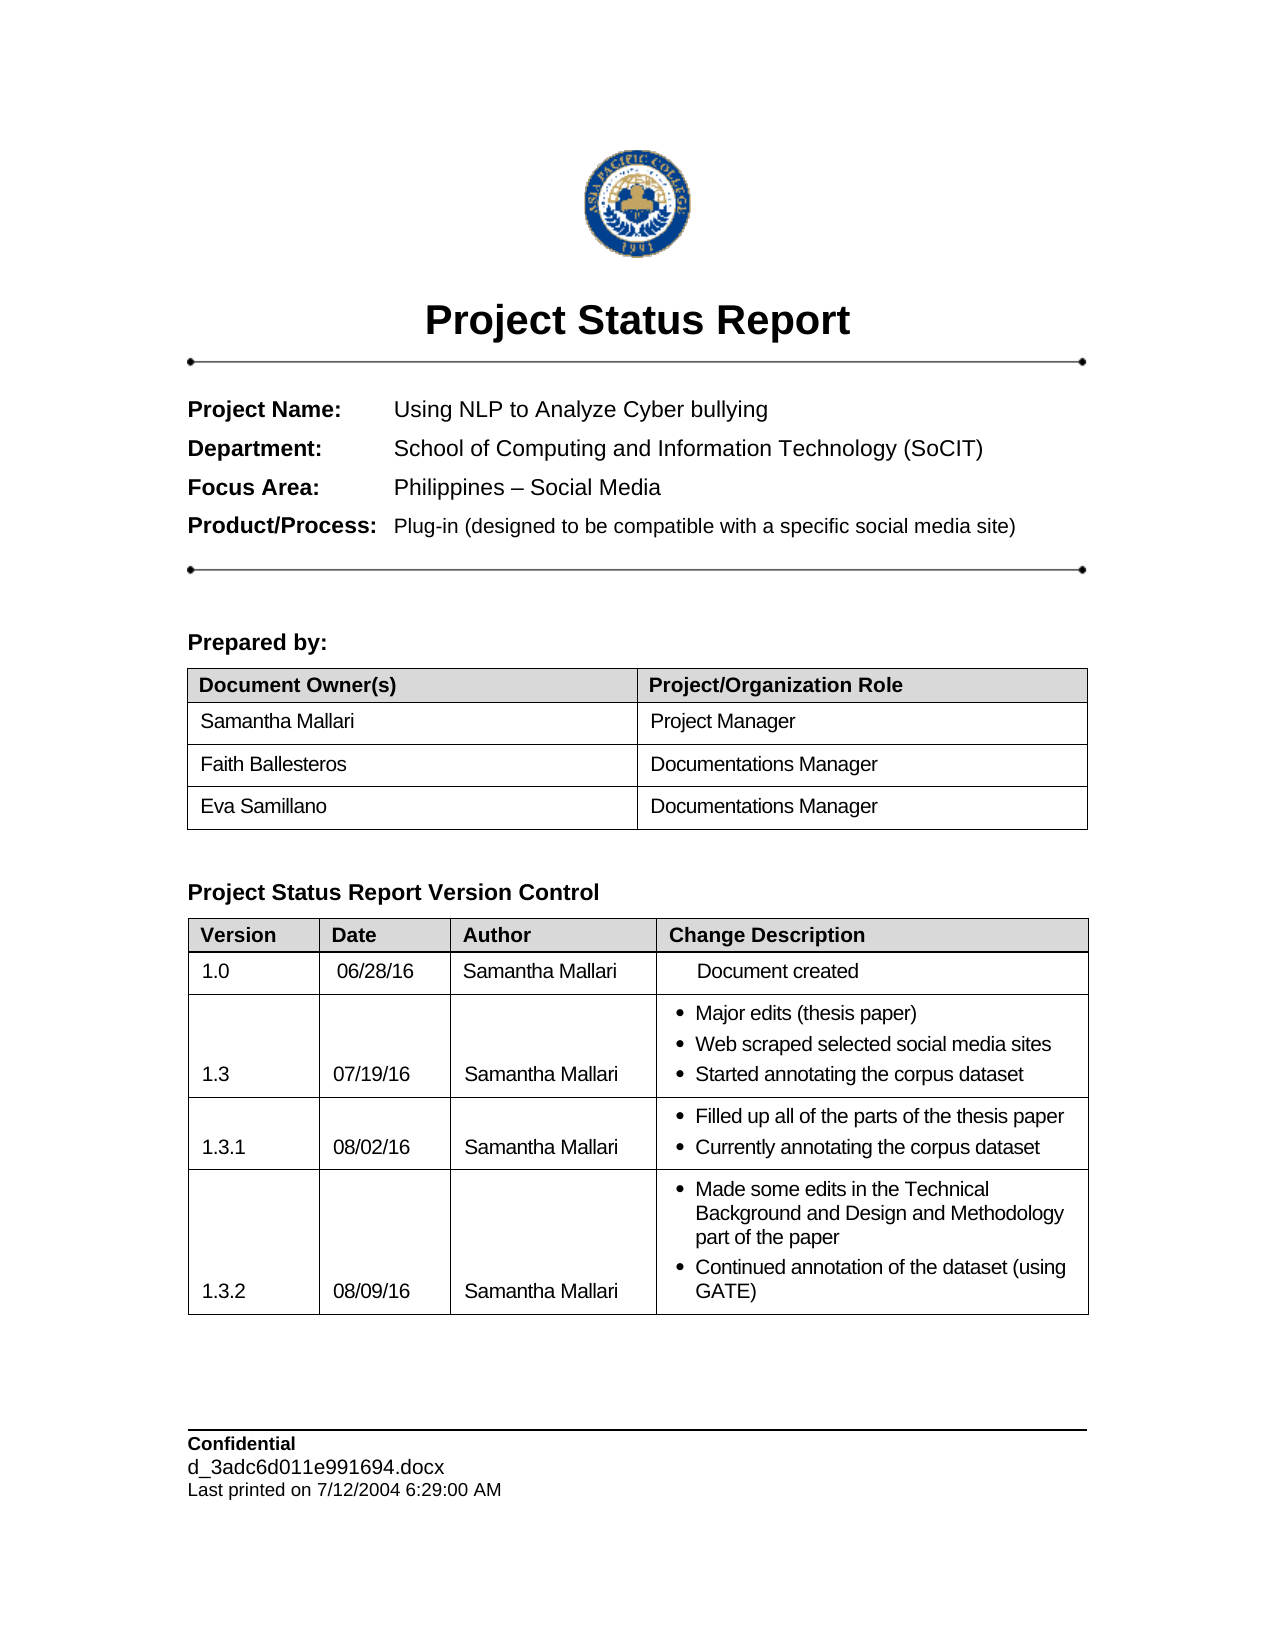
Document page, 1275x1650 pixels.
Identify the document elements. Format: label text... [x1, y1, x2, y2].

table_cell Project Manager [638, 703, 1087, 744]
table_cell Faith Ballesteros [188, 745, 637, 786]
table_header Change Description [657, 919, 1088, 951]
table_cell Document created [657, 953, 1088, 994]
table_cell Documentations Manager [638, 787, 1087, 828]
table_cell 1.3 [189, 995, 319, 1097]
text Department: School of Computing and Information Technology (SoCIT) [187, 435, 1087, 461]
table_header Author [451, 919, 656, 951]
table_cell Samantha Mallari [451, 1170, 656, 1314]
table_header Project/Organization Role [638, 669, 1087, 702]
table_cell Samantha Mallari [451, 953, 656, 994]
text Focus Area: Philippines – Social Media [187, 473, 1087, 500]
table_cell Made some edits in the Technical Background and Design and Methodology part of the paper Continued annotation of the dataset (using GATE) [657, 1170, 1088, 1314]
picture [187, 563, 1088, 579]
table_cell 1.3.1 [189, 1098, 319, 1169]
table_cell Major edits (thesis paper) Web scraped selected social media sites Started annotating the corpus dataset [657, 995, 1088, 1097]
table_cell 07/19/16 [320, 995, 450, 1097]
picture [584, 150, 691, 258]
table_cell Eva Samillano [188, 787, 637, 828]
table_header Date [320, 919, 450, 951]
table_header Version [189, 919, 319, 951]
text Product/Process: Plug-in (designed to be compatible with a specific social media site) [187, 512, 1087, 539]
text Prepared by: [187, 629, 1087, 655]
table_cell 1.0 [189, 953, 319, 994]
text Project Name: Using NLP to Analyze Cyber bullying [187, 396, 1087, 422]
table_cell 08/02/16 [320, 1098, 450, 1169]
table_cell Documentations Manager [638, 745, 1087, 786]
table_cell Samantha Mallari [451, 1098, 656, 1169]
table_cell 06/28/16 [320, 953, 450, 994]
picture [187, 355, 1088, 371]
table_header Document Owner(s) [188, 669, 637, 702]
table_cell 1.3.2 [189, 1170, 319, 1314]
text Project Status Report [187, 295, 1087, 343]
table_cell Samantha Mallari [188, 703, 637, 744]
table_cell Filled up all of the parts of the thesis paper Currently annotating the corpus dataset [657, 1098, 1088, 1169]
text Project Status Report Version Control [187, 878, 1087, 905]
table_cell Samantha Mallari [451, 995, 656, 1097]
table_cell 08/09/16 [320, 1170, 450, 1314]
